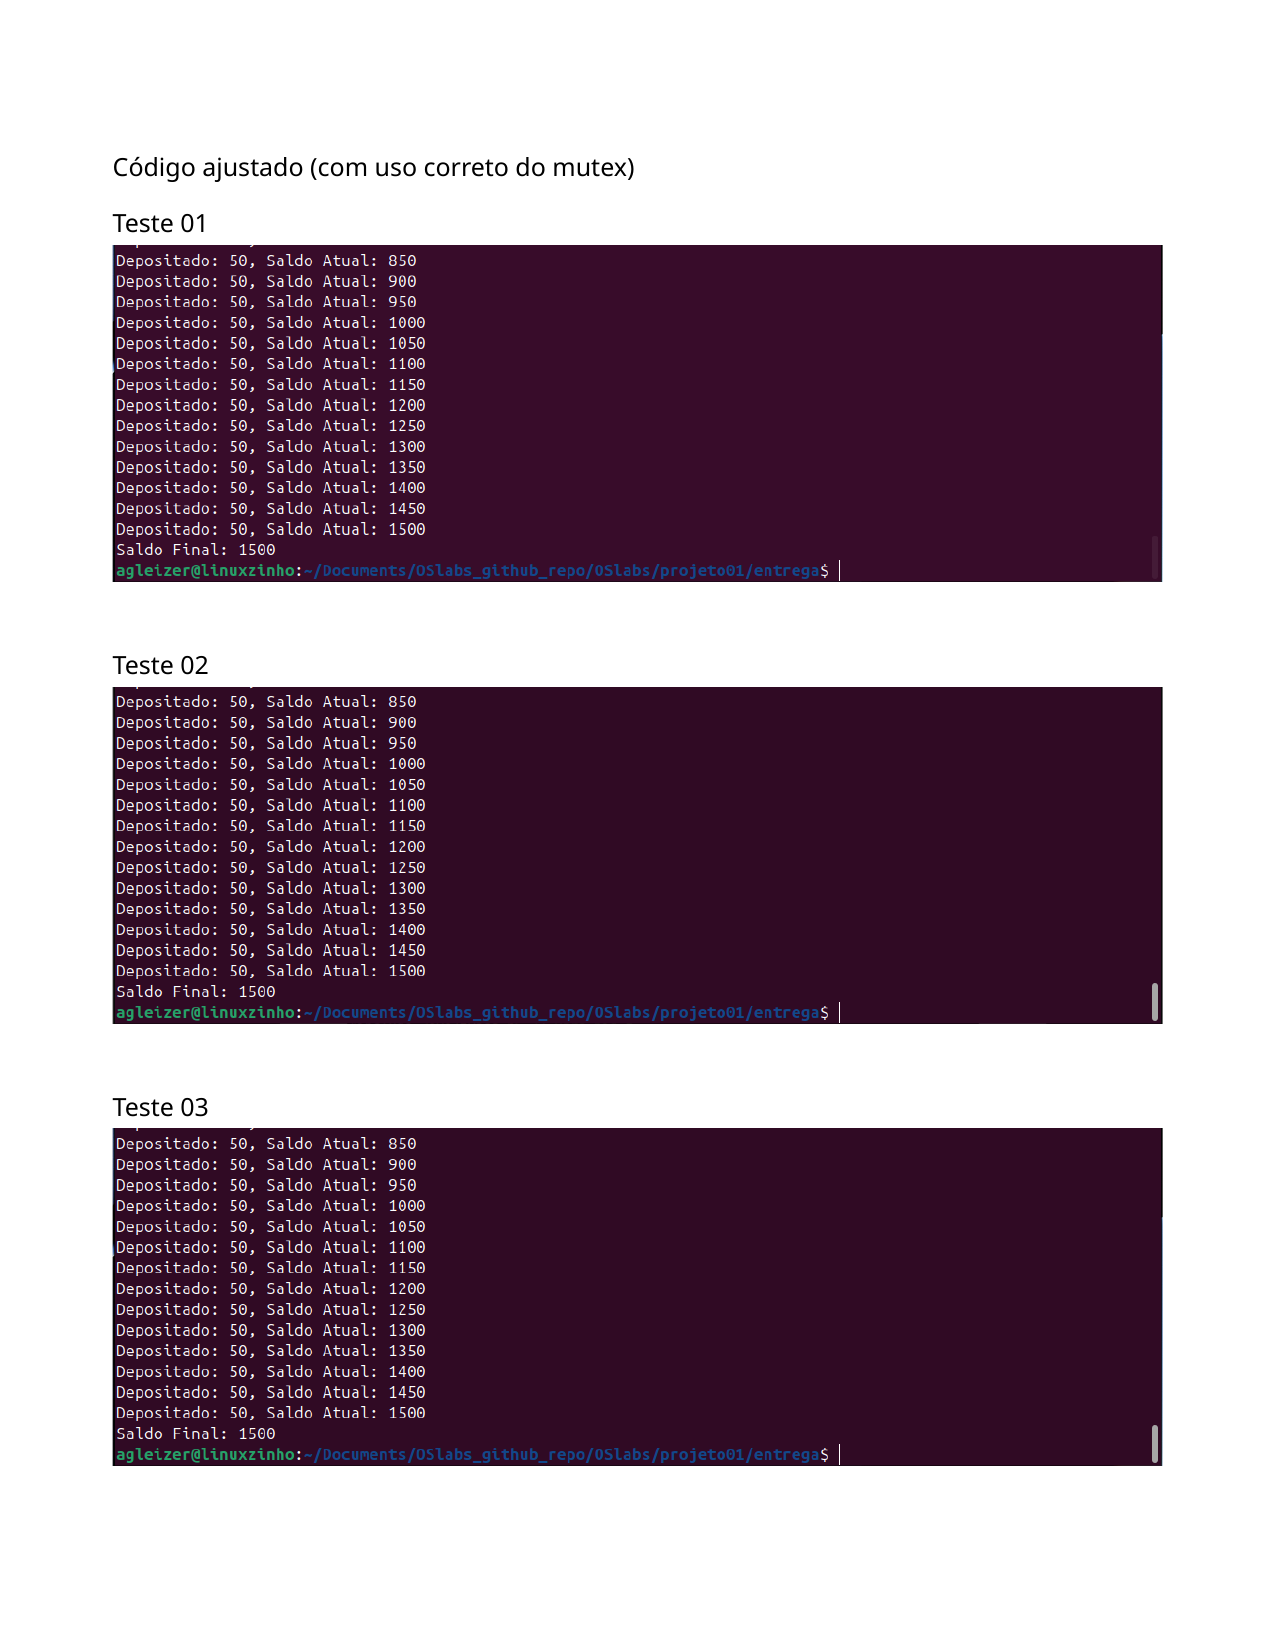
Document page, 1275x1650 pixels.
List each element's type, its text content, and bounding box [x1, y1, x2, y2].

text Teste 03 [112, 1089, 1162, 1124]
picture [112, 687, 1163, 1024]
picture [112, 245, 1163, 582]
picture [112, 1128, 1163, 1466]
text Teste 01 [112, 206, 1162, 240]
text Código ajustado (com uso correto do mutex) [112, 150, 1162, 184]
text Teste 02 [112, 648, 1162, 682]
